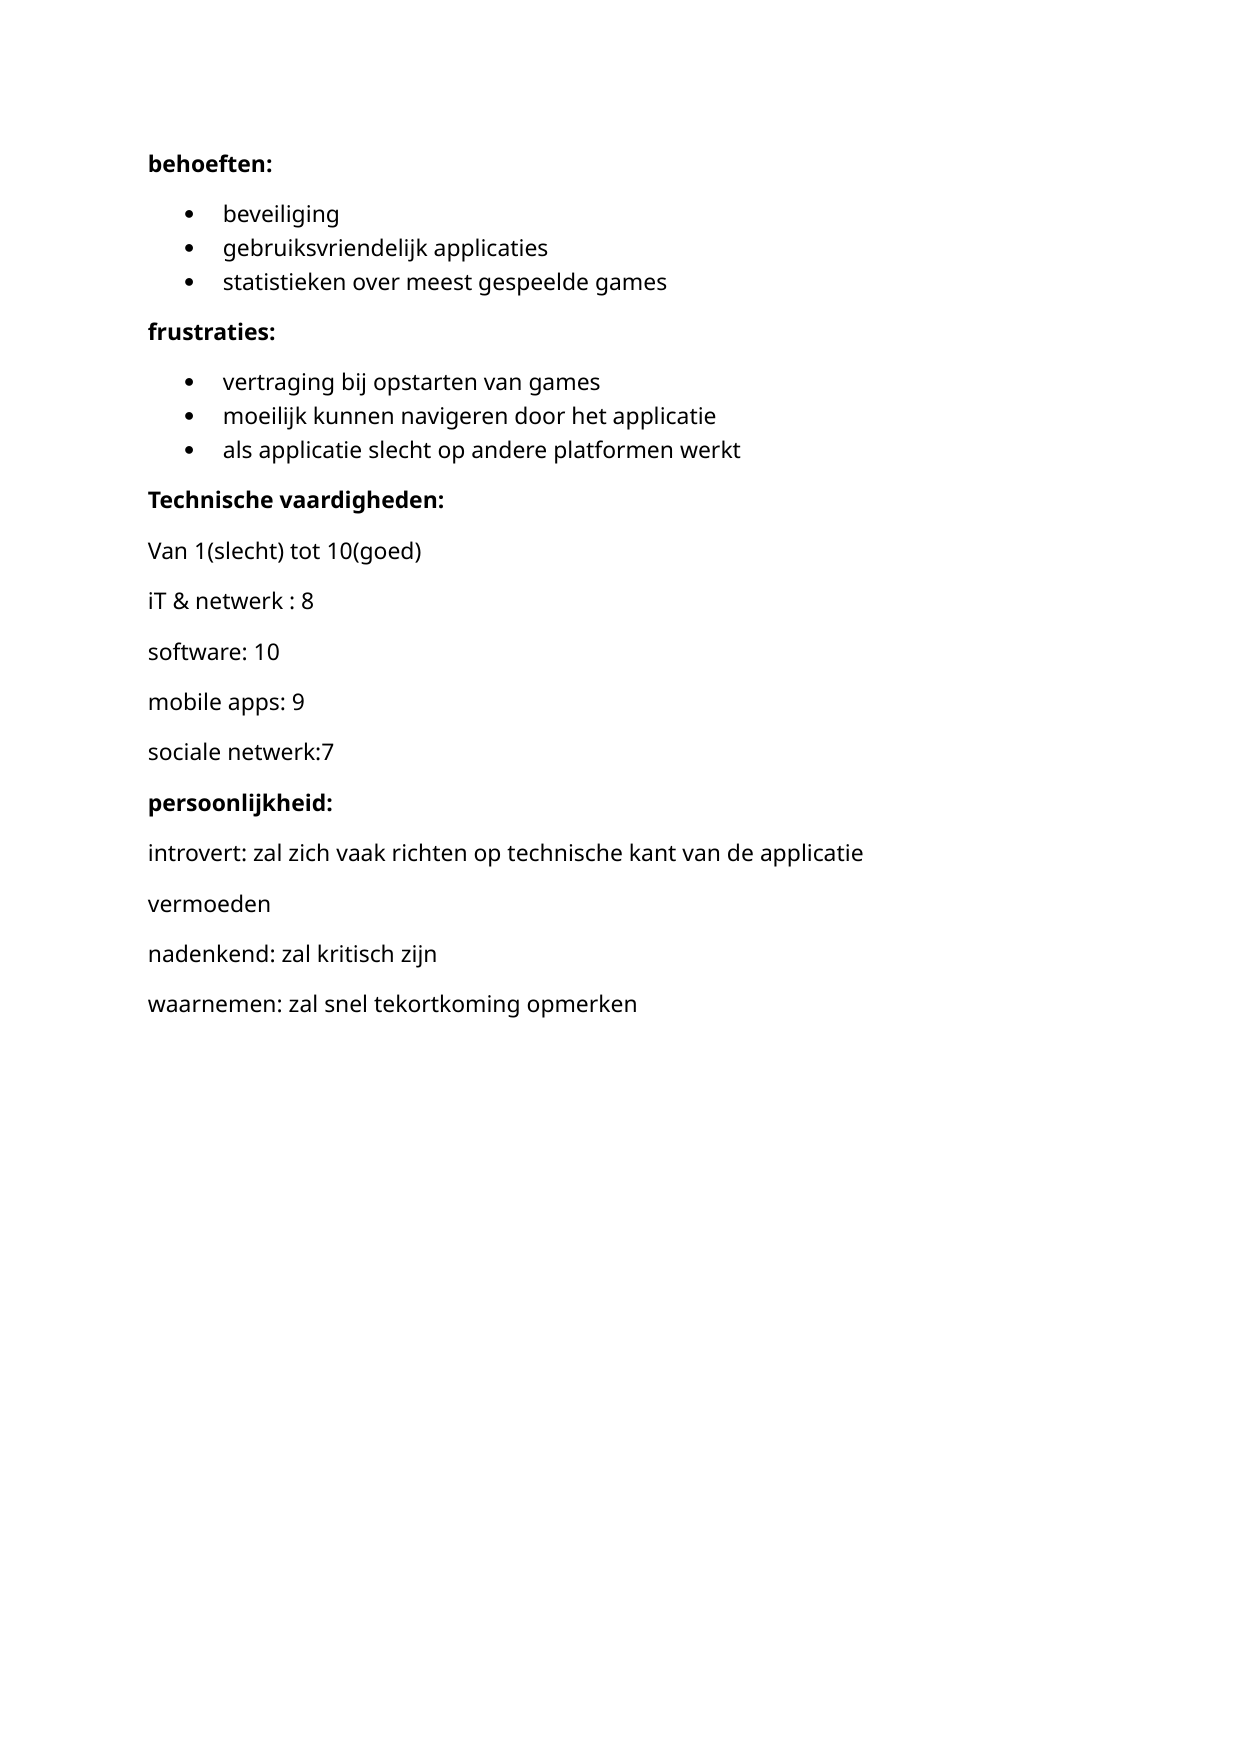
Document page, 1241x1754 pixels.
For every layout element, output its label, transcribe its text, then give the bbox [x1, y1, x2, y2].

text nadenkend: zal kritisch zijn [148, 938, 1093, 969]
text vermoeden [148, 888, 1093, 919]
list vertraging bij opstarten van games [185, 366, 1093, 398]
text persoonlijkheid: [148, 787, 1093, 818]
list statistieken over meest gespeelde games [185, 266, 1093, 297]
text Van 1(slecht) tot 10(goed) [148, 535, 1093, 566]
text behoeften: [148, 148, 1093, 179]
list gebruiksvriendelijk applicaties [185, 232, 1093, 263]
text software: 10 [148, 636, 1093, 667]
text Technische vaardigheden: [148, 484, 1093, 516]
text waarnemen: zal snel tekortkoming opmerken [148, 988, 1093, 1020]
list als applicatie slecht op andere platformen werkt [185, 434, 1093, 465]
text mobile apps: 9 [148, 686, 1093, 717]
text introvert: zal zich vaak richten op technische kant van de applicatie [148, 837, 1093, 868]
text frustraties: [148, 316, 1093, 347]
text iT & netwerk : 8 [148, 585, 1093, 616]
list beveiliging [185, 198, 1093, 229]
text sociale netwerk:7 [148, 736, 1093, 768]
list moeilijk kunnen navigeren door het applicatie [185, 400, 1093, 431]
